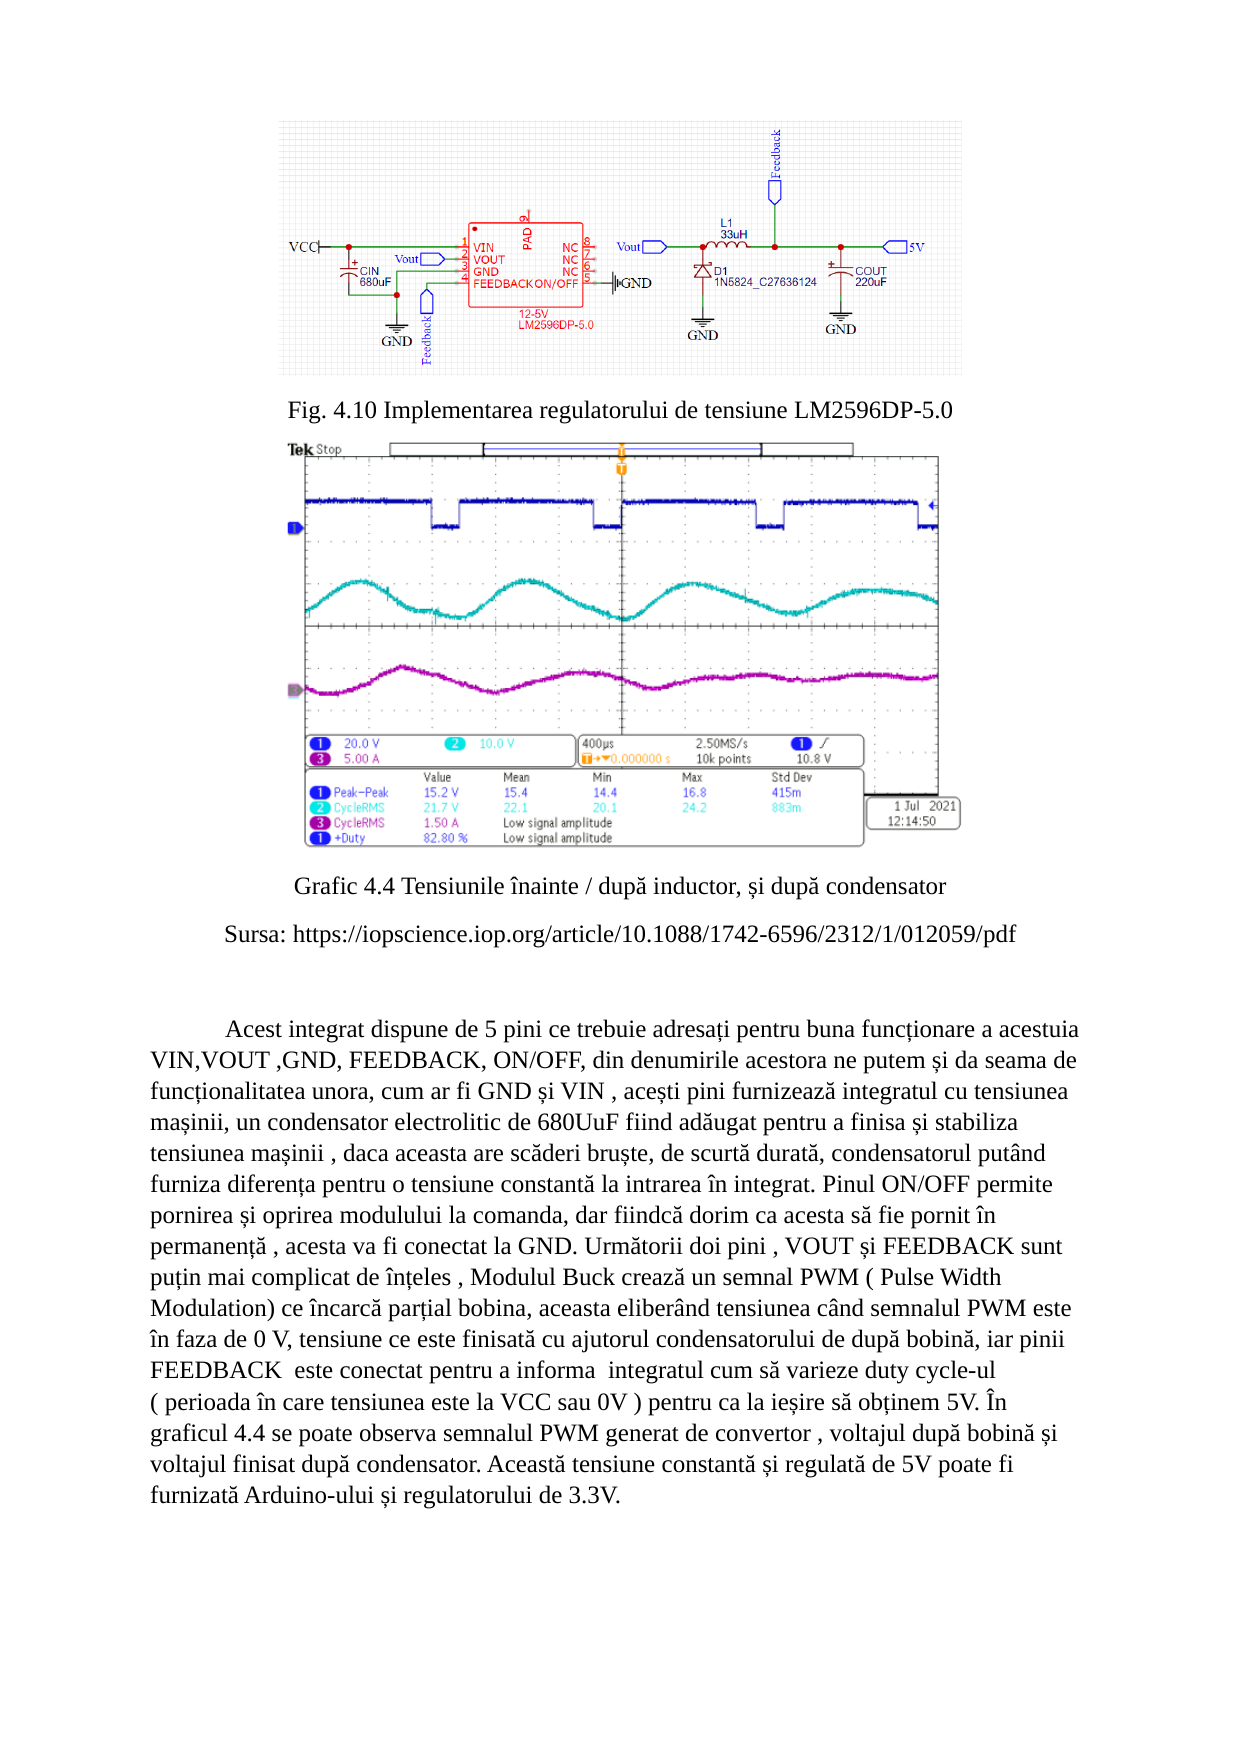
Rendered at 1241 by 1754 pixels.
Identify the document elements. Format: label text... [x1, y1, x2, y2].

text Sursa: https://iopscience.iop.org/article/10.1088/1742-6596/2312/1/012059/pdf [150, 919, 1090, 947]
picture [270, 426, 970, 852]
text Grafic 4.4 Tensiunile înainte / după inductor, și după condensator [150, 871, 1090, 900]
text Acest integrat dispune de 5 pini ce trebuie adresați pentru buna funcționare a acestuia VIN,VOUT ,GND, FEEDBACK, ON/OFF, din denumirile acestora ne putem și da seama de funcționalitatea unora, cum ar fi GND și VIN , acești pini furnizează integratul cu tensiunea mașinii, un condensator electrolitic de 680UuF fiind adăugat pentru a finisa și stabiliza tensiunea mașinii , daca aceasta are scăderi bruște, de scurtă durată, condensatorul putând furniza diferența pentru o tensiune constantă la intrarea în integrat. Pinul ON/OFF permite pornirea și oprirea modulului la comanda, dar fiindcă dorim ca acesta să fie pornit în permanență , acesta va fi conectat la GND. Următorii doi pini , VOUT și FEEDBACK sunt puțin mai complicat de înțeles , Modulul Buck crează un semnal PWM ( Pulse Width Modulation) ce încarcă parțial bobina, aceasta eliberând tensiunea când semnalul PWM este în faza de 0 V, tensiune ce este finisată cu ajutorul condensatorului de după bobină, iar pinii FEEDBACK este conectat pentru a informa integratul cum să varieze duty cycle-ul ( perioada în care tensiunea este la VCC sau 0V ) pentru ca la ieșire să obținem 5V. În graficul 4.4 se poate observa semnalul PWM generat de convertor , voltajul după bobină și voltajul finisat după condensator. Această tensiune constantă și regulată de 5V poate fi furnizată Arduino-ului și regulatorului de 3.3V. [150, 1014, 1090, 1508]
picture [278, 120, 962, 376]
